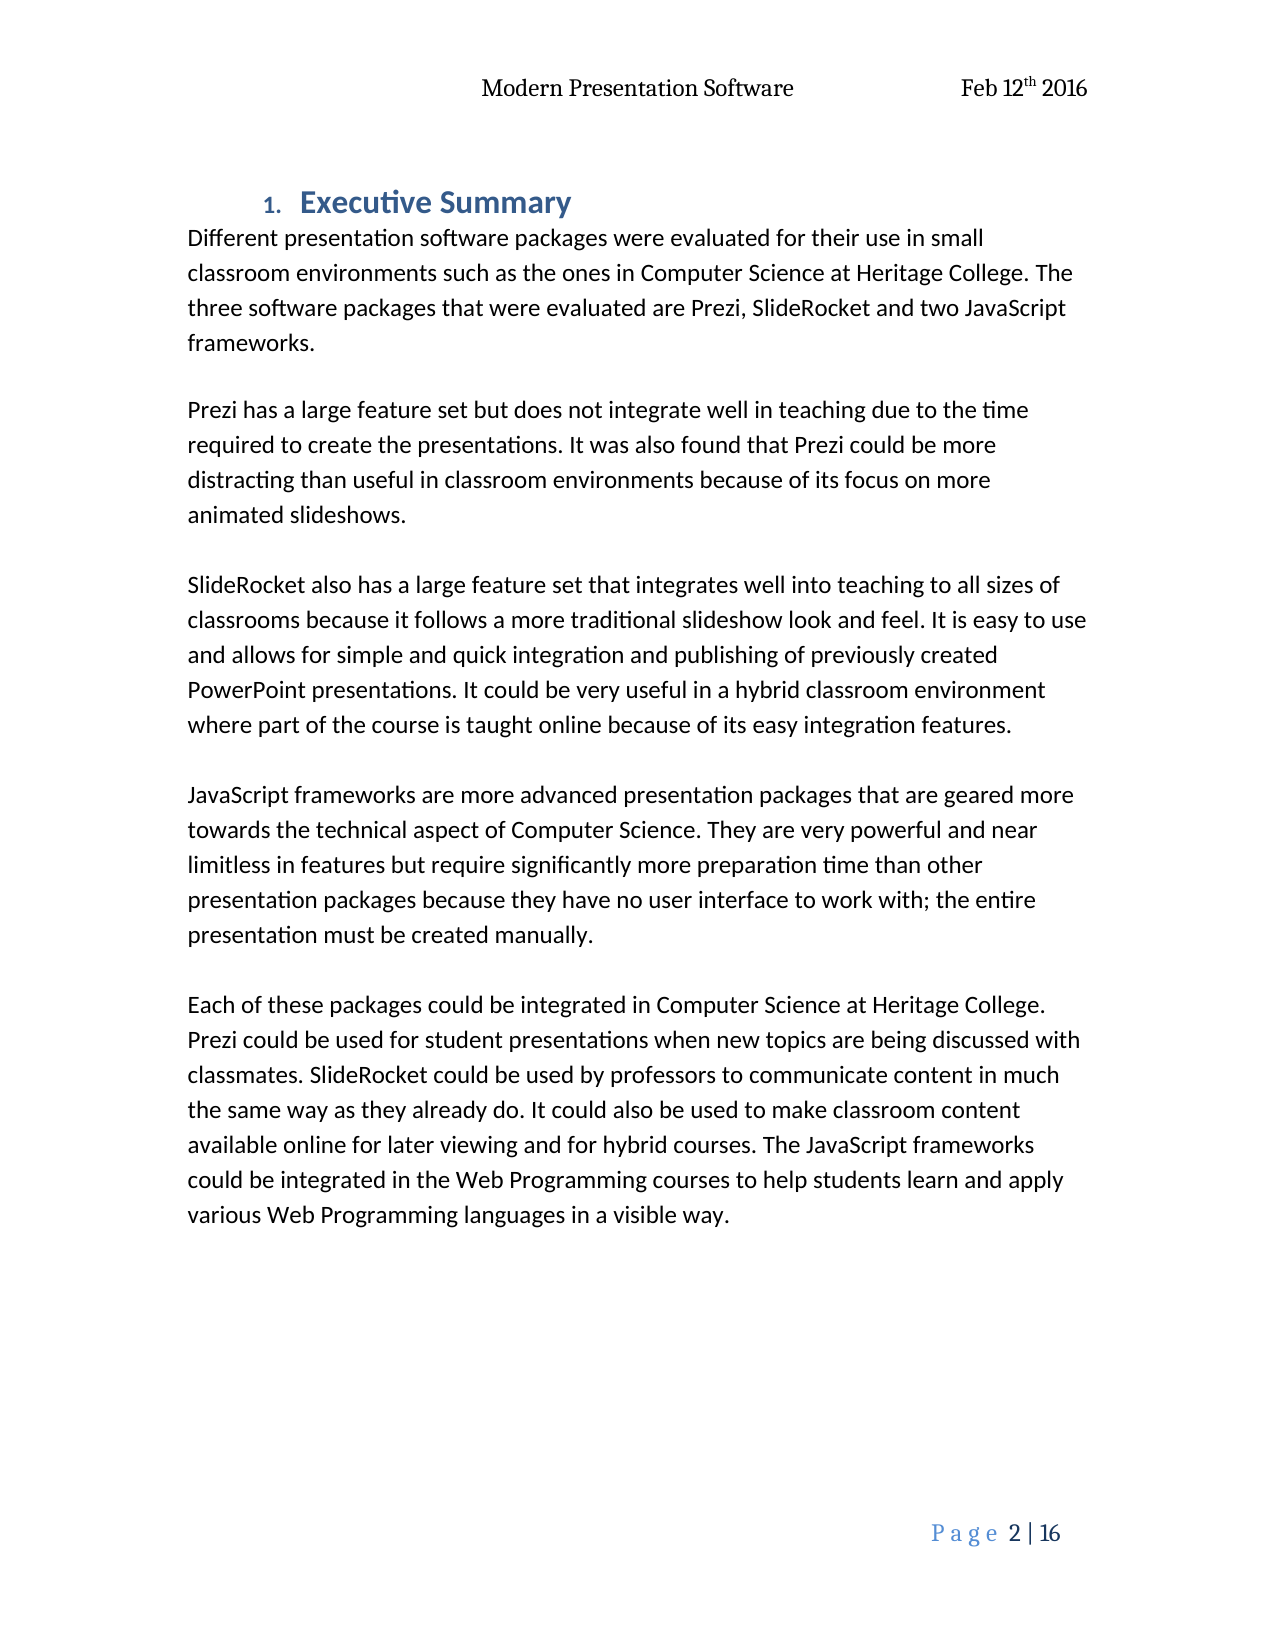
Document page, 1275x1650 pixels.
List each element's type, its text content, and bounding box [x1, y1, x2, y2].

subtitle Executive Summary [262, 181, 1087, 222]
text SlideRocket also has a large feature set that integrates well into teaching to all sizes of classrooms because it follows a more traditional slideshow look and feel. It is easy to use and allows for simple and quick integration and publishing of previously created PowerPoint presentations. It could be very useful in a hybrid classroom environment where part of the course is taught online because of its easy integration features. [187, 569, 1087, 740]
text Different presentation software packages were evaluated for their use in small classroom environments such as the ones in Computer Science at Heritage College. The three software packages that were evaluated are Prezi, SlideRocket and two JavaScript frameworks. [187, 222, 1087, 390]
text JavaScript frameworks are more advanced presentation packages that are geared more towards the technical aspect of Computer Science. They are very powerful and near limitless in features but require significantly more preparation time than other presentation packages because they have no user interface to work with; the entire presentation must be created manually. [187, 779, 1087, 950]
text Each of these packages could be integrated in Computer Science at Heritage College. Prezi could be used for student presentations when new topics are being discussed with classmates. SlideRocket could be used by professors to communicate content in much the same way as they already do. It could also be used to make classroom content available online for later viewing and for hybrid courses. The JavaScript frameworks could be integrated in the Web Programming courses to help students learn and apply various Web Programming languages in a visible way. [187, 989, 1087, 1230]
text Prezi has a large feature set but does not integrate well in teaching due to the time required to create the presentations. It was also found that Prezi could be more distracting than useful in classroom environments because of its focus on more animated slideshows. [187, 394, 1087, 530]
